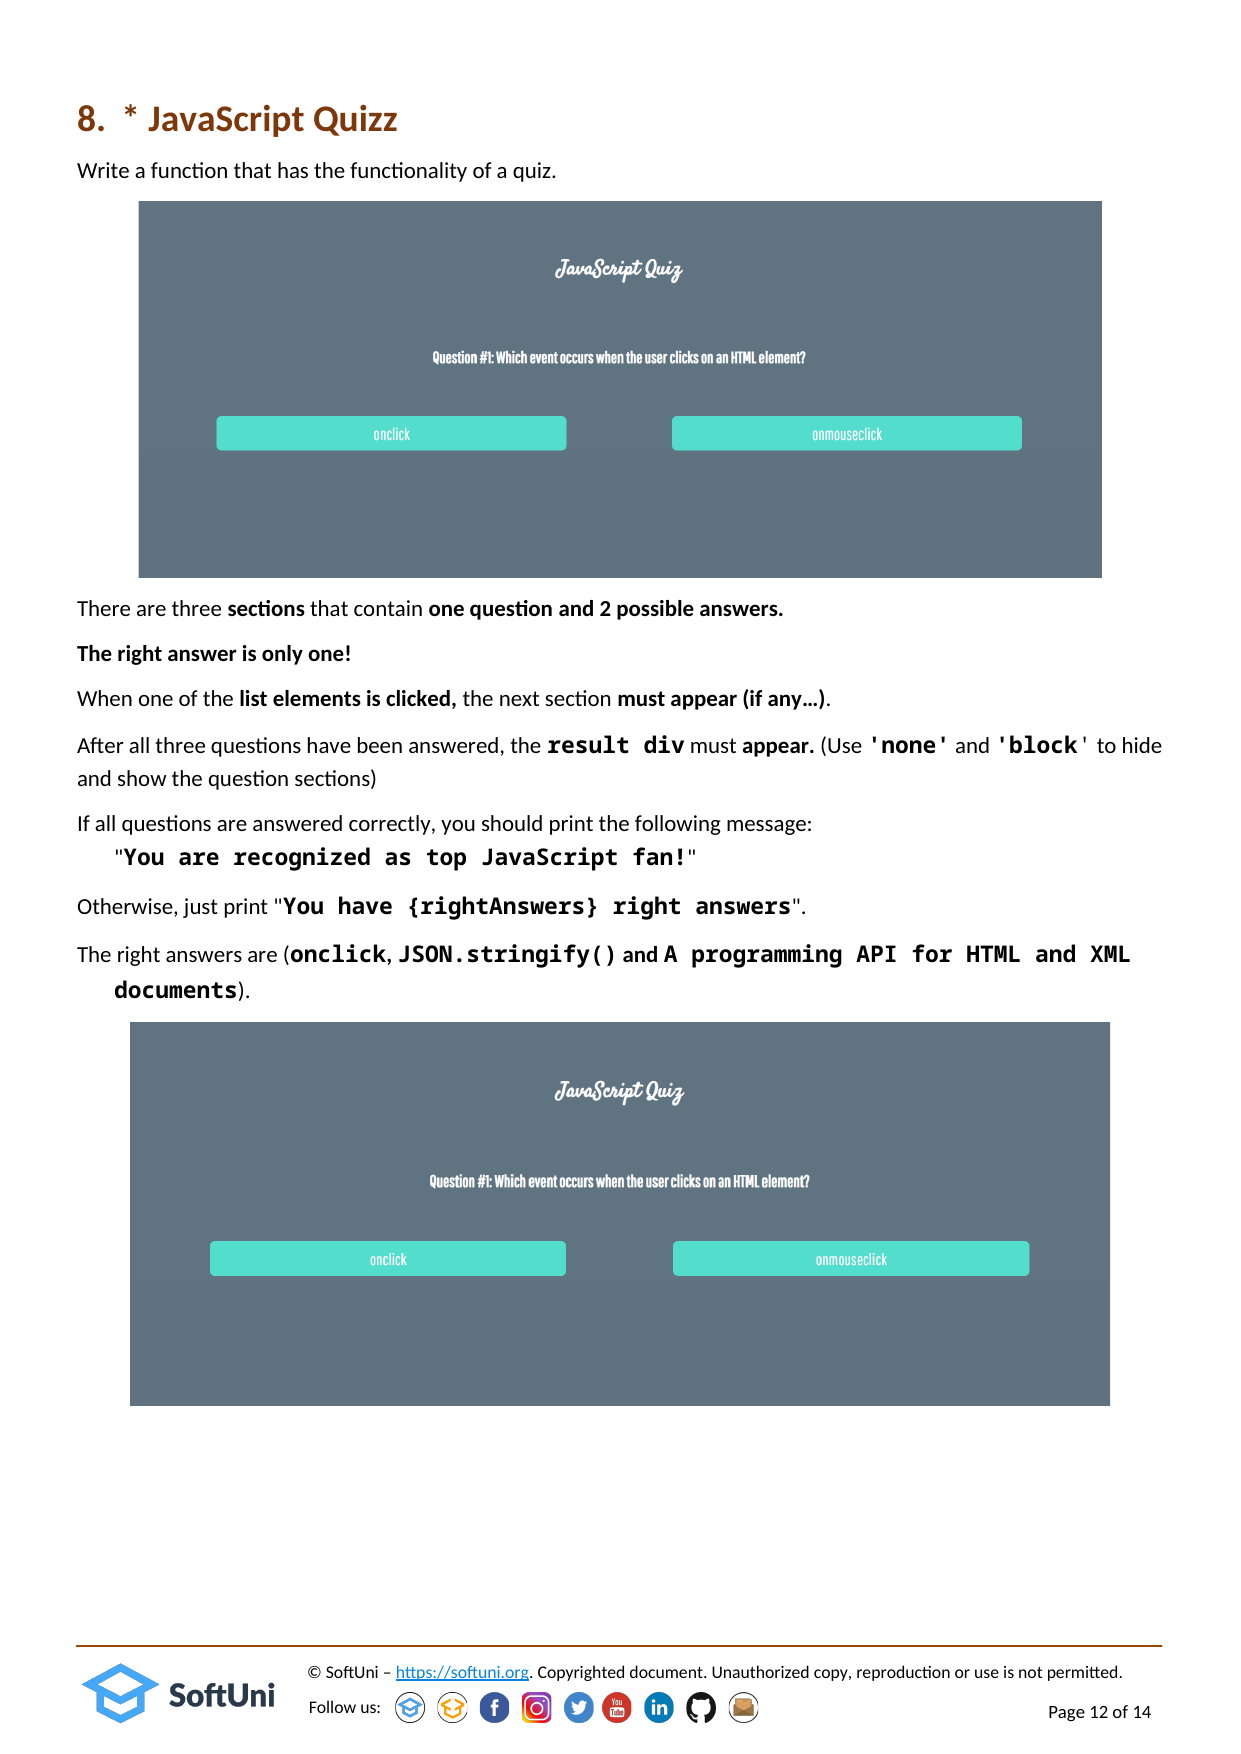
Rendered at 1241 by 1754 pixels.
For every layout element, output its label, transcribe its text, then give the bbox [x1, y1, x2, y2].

text The right answer is only one! [77, 639, 1163, 667]
text If all questions are answered correctly, you should print the following message: "You are recognized as top JavaScript fan!" [77, 809, 1163, 873]
picture [644, 1692, 653, 1701]
picture [644, 1714, 653, 1723]
picture [686, 1692, 716, 1723]
picture [665, 1692, 674, 1701]
picture [75, 1658, 281, 1729]
text Write a function that has the functionality of a quiz. [77, 156, 1163, 184]
picture [564, 1692, 594, 1723]
picture [522, 1692, 552, 1723]
picture [479, 1692, 510, 1723]
text The right answers are (onclick, JSON.stringify() and A programming API for HTML and XML documents). [77, 938, 1163, 1005]
picture [138, 201, 1102, 578]
text Otherwise, just print "You have {rightAnswers} right answers". [77, 890, 1163, 921]
picture [728, 1692, 759, 1723]
picture [658, 1705, 667, 1714]
picture [395, 1692, 425, 1723]
picture [130, 1022, 1110, 1406]
picture [665, 1714, 674, 1723]
picture [437, 1692, 468, 1723]
text When one of the list elements is clicked, the next section must appear (if any…). [77, 684, 1163, 712]
text There are three sections that contain one question and 2 possible answers. [77, 594, 1163, 622]
picture [602, 1692, 632, 1723]
text After all three questions have been answered, the result div must appear. (Use 'none' and 'block' to hide and show the question sections) [77, 728, 1163, 792]
subtitle * JavaScript Quizz [77, 95, 1163, 141]
